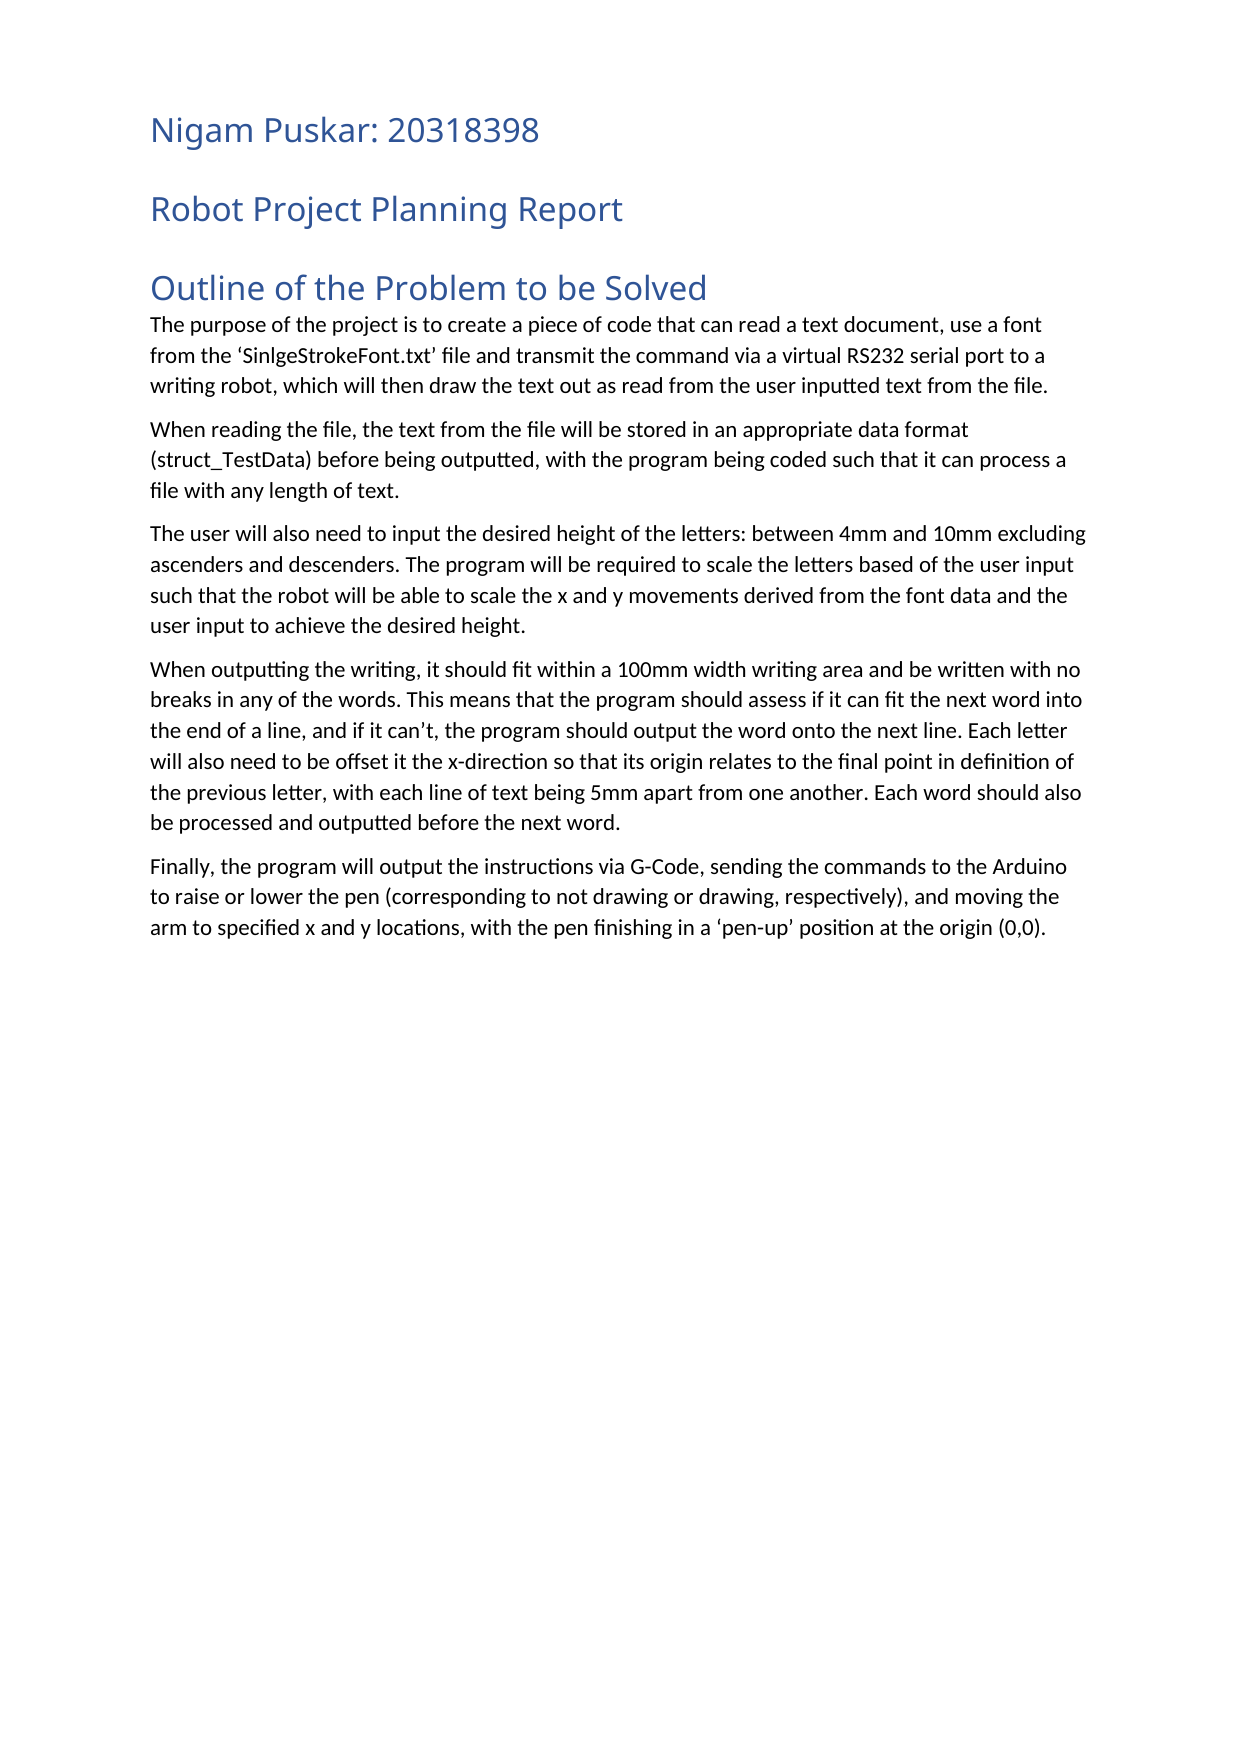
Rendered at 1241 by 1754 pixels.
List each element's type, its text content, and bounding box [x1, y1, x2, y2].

text The purpose of the project is to create a piece of code that can read a text document, use a font from the ‘SinlgeStrokeFont.txt’ file and transmit the command via a virtual RS232 serial port to a writing robot, which will then draw the text out as read from the user inputted text from the file. [150, 310, 1090, 399]
text The user will also need to input the desired height of the letters: between 4mm and 10mm excluding ascenders and descenders. The program will be required to scale the letters based of the user input such that the robot will be able to scale the x and y movements derived from the font data and the user input to achieve the desired height. [150, 519, 1090, 640]
subtitle Robot Project Planning Report [150, 186, 1090, 231]
text Finally, the program will output the instructions via G-Code, sending the commands to the Arduino to raise or lower the pen (corresponding to not drawing or drawing, respectively), and moving the arm to specified x and y locations, with the pen finishing in a ‘pen-up’ position at the origin (0,0). [150, 852, 1090, 941]
subtitle Outline of the Problem to be Solved [150, 265, 1090, 310]
text When outputting the writing, it should fit within a 100mm width writing area and be written with no breaks in any of the words. This means that the program should assess if it can fit the next word into the end of a line, and if it can’t, the program should output the word onto the next line. Each letter will also need to be offset it the x-direction so that its origin relates to the final point in definition of the previous letter, with each line of text being 5mm apart from one another. Each word should also be processed and outputted before the next word. [150, 655, 1090, 837]
subtitle Nigam Puskar: 20318398 [150, 107, 1090, 153]
text When reading the file, the text from the file will be stored in an appropriate data format (struct_TestData) before being outputted, with the program being coded such that it can process a file with any length of text. [150, 415, 1090, 504]
